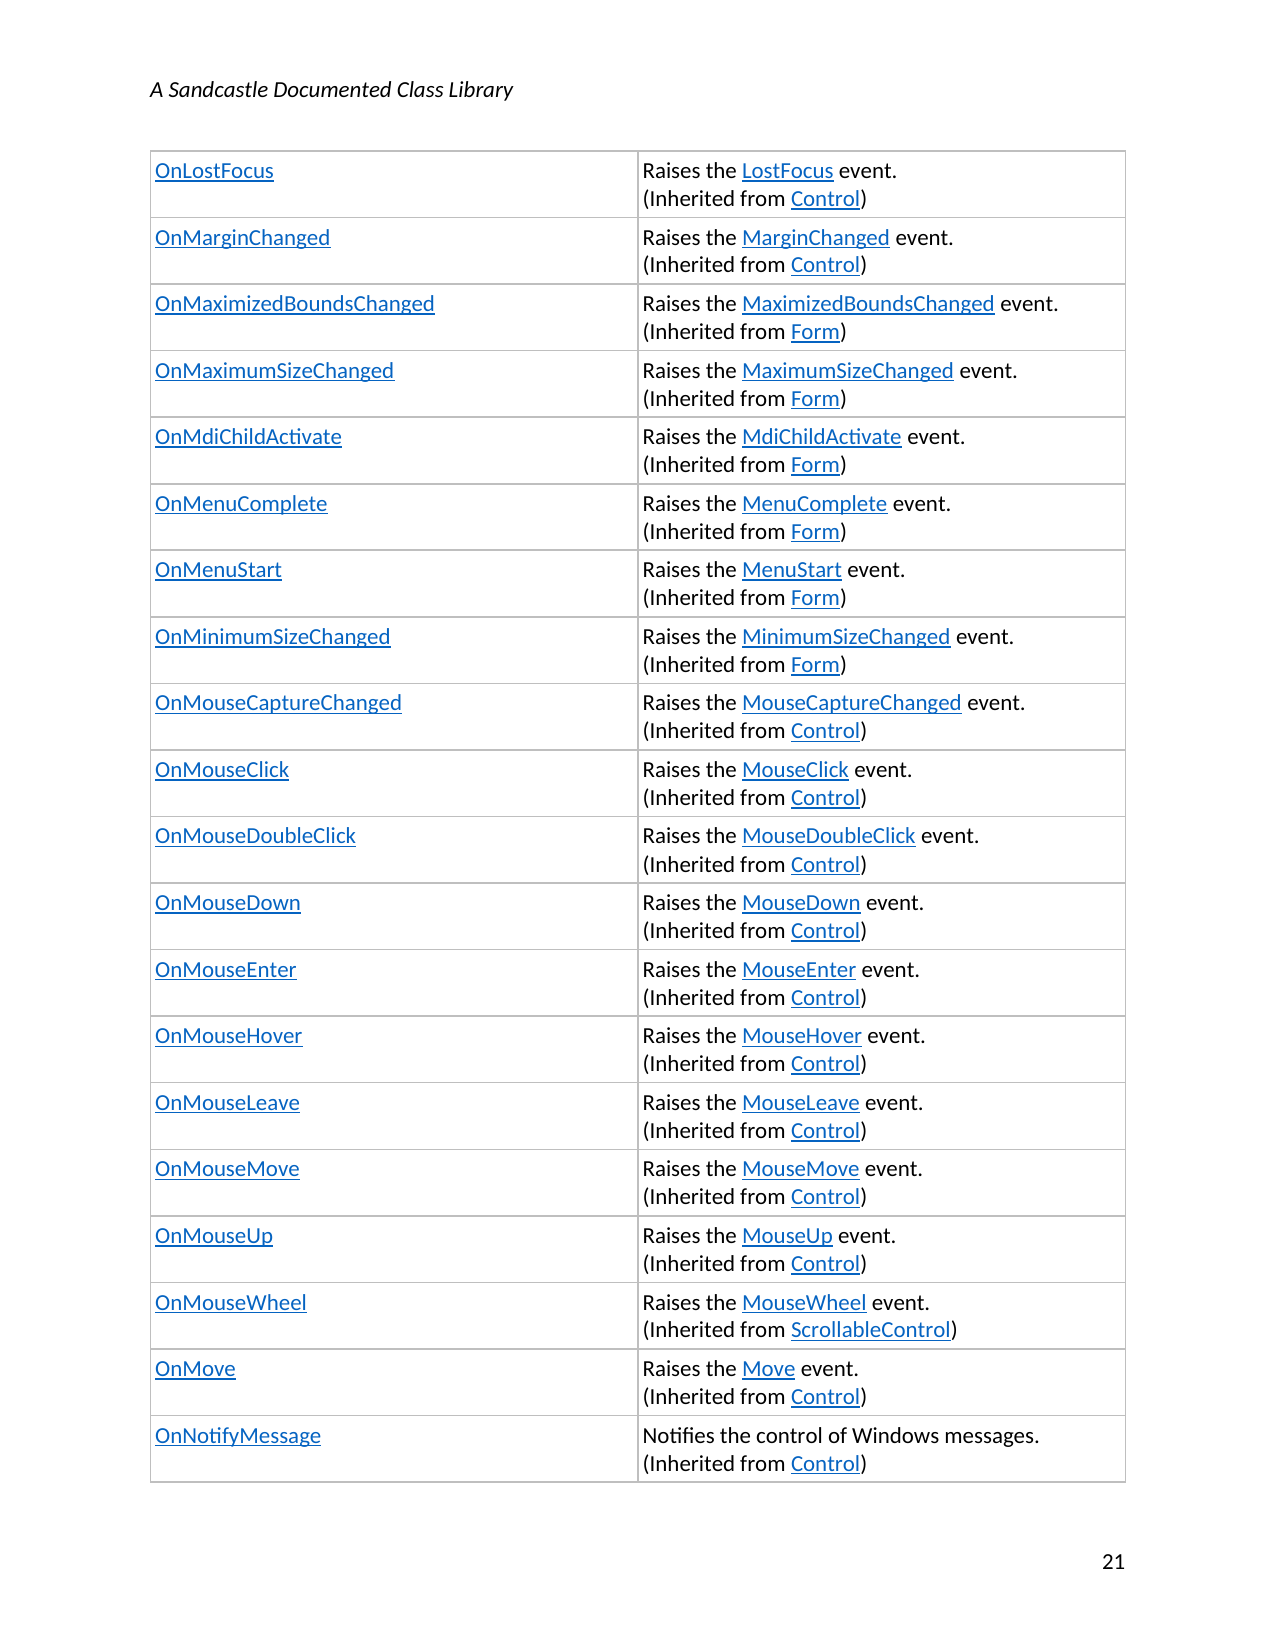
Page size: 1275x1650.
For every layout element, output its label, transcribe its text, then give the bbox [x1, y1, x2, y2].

table_cell Raises the MenuStart event. (Inherited from Form) [639, 551, 1125, 616]
table_cell Raises the MouseEnter event. (Inherited from Control) [639, 950, 1125, 1015]
table_cell OnMouseClick [151, 751, 637, 816]
table_cell Raises the Move event. (Inherited from Control) [639, 1350, 1125, 1415]
table_cell OnMouseDown [151, 884, 637, 949]
table_cell OnMouseUp [151, 1217, 637, 1282]
table_cell Raises the MouseCaptureChanged event. (Inherited from Control) [639, 684, 1125, 749]
table_cell Raises the LostFocus event. (Inherited from Control) [639, 152, 1125, 217]
table_cell Raises the MouseHover event. (Inherited from Control) [639, 1017, 1125, 1082]
table_cell Raises the MdiChildActivate event. (Inherited from Form) [639, 418, 1125, 483]
table_cell Raises the MouseDown event. (Inherited from Control) [639, 884, 1125, 949]
table_cell OnNotifyMessage [151, 1416, 637, 1481]
table_cell Raises the MinimumSizeChanged event. (Inherited from Form) [639, 618, 1125, 682]
table_cell OnMouseLeave [151, 1083, 637, 1148]
table_cell OnMenuStart [151, 551, 637, 616]
table_cell Raises the MouseWheel event. (Inherited from ScrollableControl) [639, 1283, 1125, 1348]
table_cell Notifies the control of Windows messages. (Inherited from Control) [639, 1416, 1125, 1481]
table_cell OnMouseHover [151, 1017, 637, 1082]
table_cell OnMove [151, 1350, 637, 1415]
table_cell OnMinimumSizeChanged [151, 618, 637, 682]
table_cell OnMouseCaptureChanged [151, 684, 637, 749]
table_cell OnMenuComplete [151, 485, 637, 549]
table_cell OnLostFocus [151, 152, 637, 217]
table_cell OnMaximumSizeChanged [151, 351, 637, 416]
table_cell OnMaximizedBoundsChanged [151, 285, 637, 350]
table_cell Raises the MouseUp event. (Inherited from Control) [639, 1217, 1125, 1282]
table_cell Raises the MenuComplete event. (Inherited from Form) [639, 485, 1125, 549]
table_cell Raises the MouseClick event. (Inherited from Control) [639, 751, 1125, 816]
table_cell OnMarginChanged [151, 218, 637, 283]
table_cell OnMdiChildActivate [151, 418, 637, 483]
table_cell OnMouseWheel [151, 1283, 637, 1348]
table_cell Raises the MouseMove event. (Inherited from Control) [639, 1150, 1125, 1215]
table_cell Raises the MouseDoubleClick event. (Inherited from Control) [639, 817, 1125, 882]
table_cell Raises the MarginChanged event. (Inherited from Control) [639, 218, 1125, 283]
table_cell OnMouseDoubleClick [151, 817, 637, 882]
table_cell Raises the MaximumSizeChanged event. (Inherited from Form) [639, 351, 1125, 416]
table_cell OnMouseMove [151, 1150, 637, 1215]
table_cell Raises the MouseLeave event. (Inherited from Control) [639, 1083, 1125, 1148]
table_cell Raises the MaximizedBoundsChanged event. (Inherited from Form) [639, 285, 1125, 350]
table_cell OnMouseEnter [151, 950, 637, 1015]
